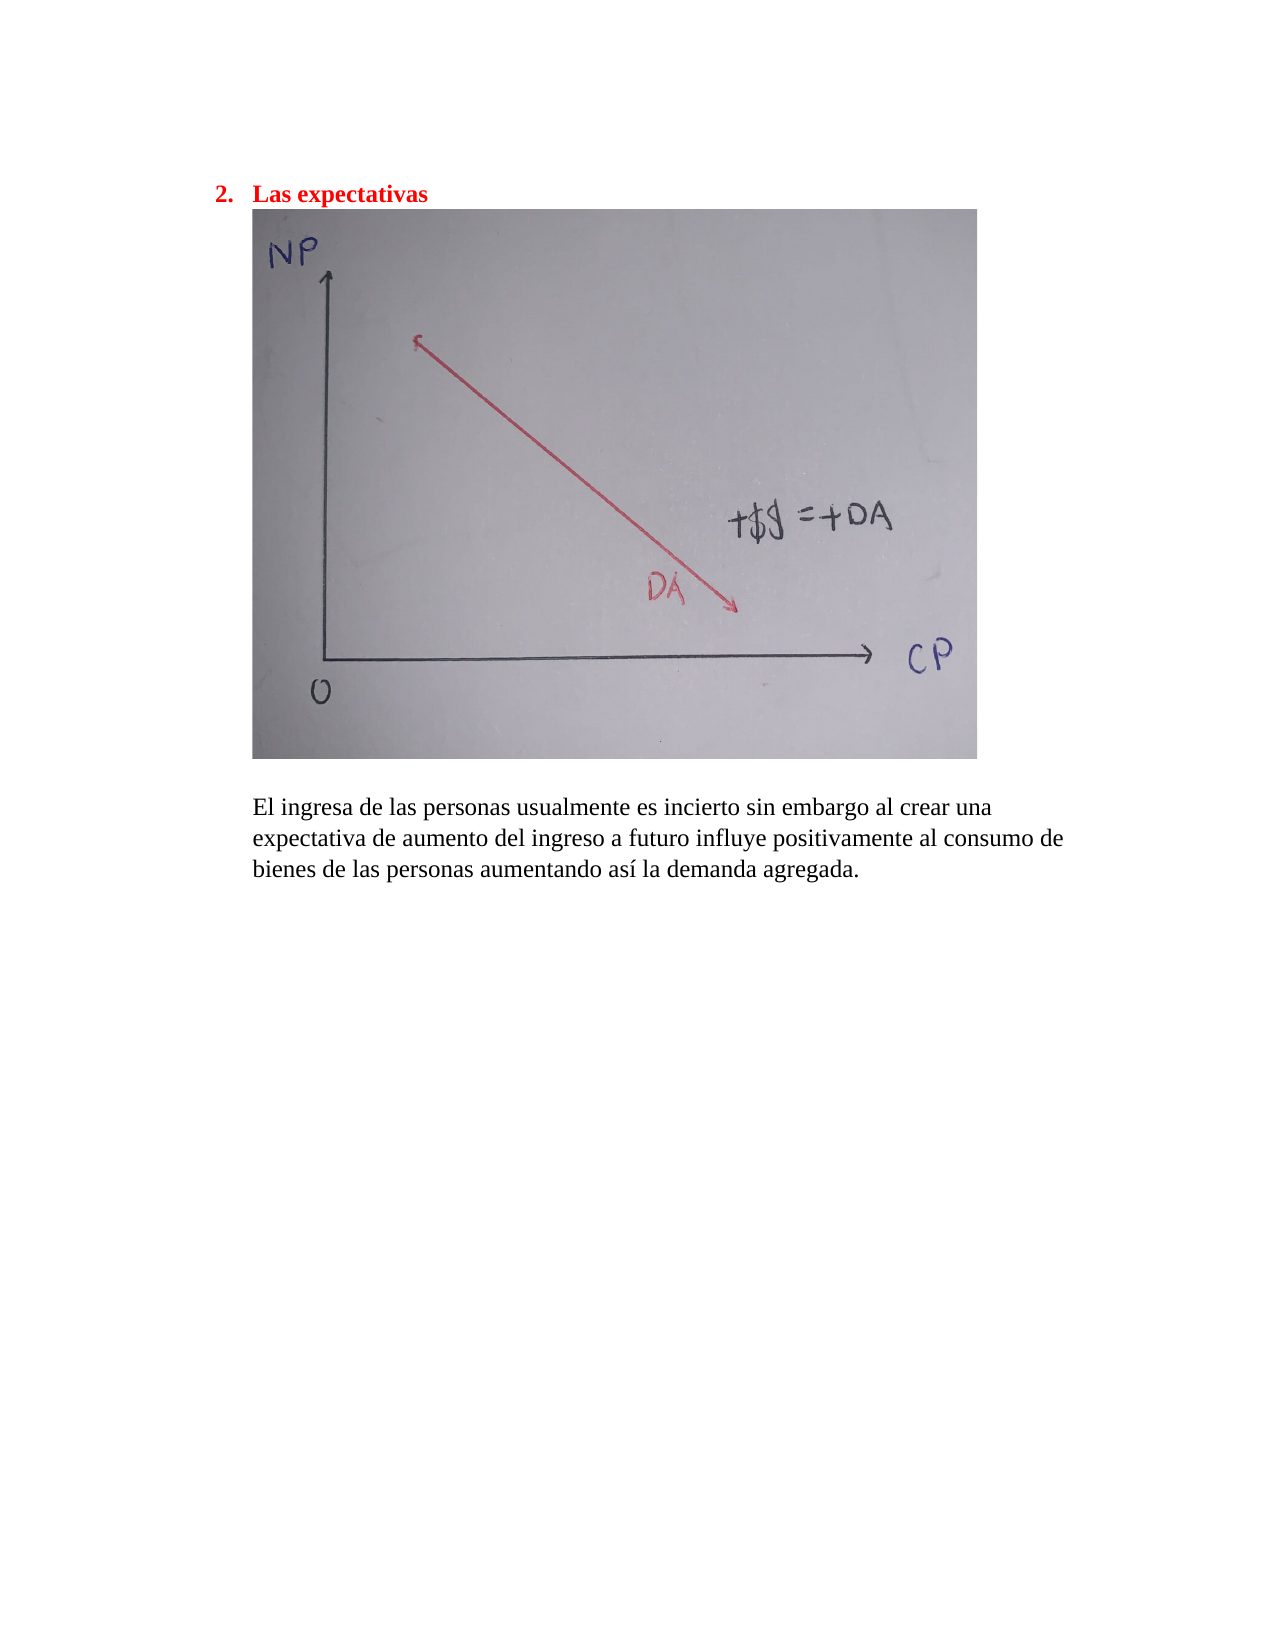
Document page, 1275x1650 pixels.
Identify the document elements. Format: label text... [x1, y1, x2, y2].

list Las expectativas [215, 179, 1098, 207]
list El ingresa de las personas usualmente es incierto sin embargo al crear una expectativa de aumento del ingreso a futuro influye positivamente al consumo de bienes de las personas aumentando así la demanda agregada. [252, 792, 1098, 882]
picture [252, 209, 978, 759]
